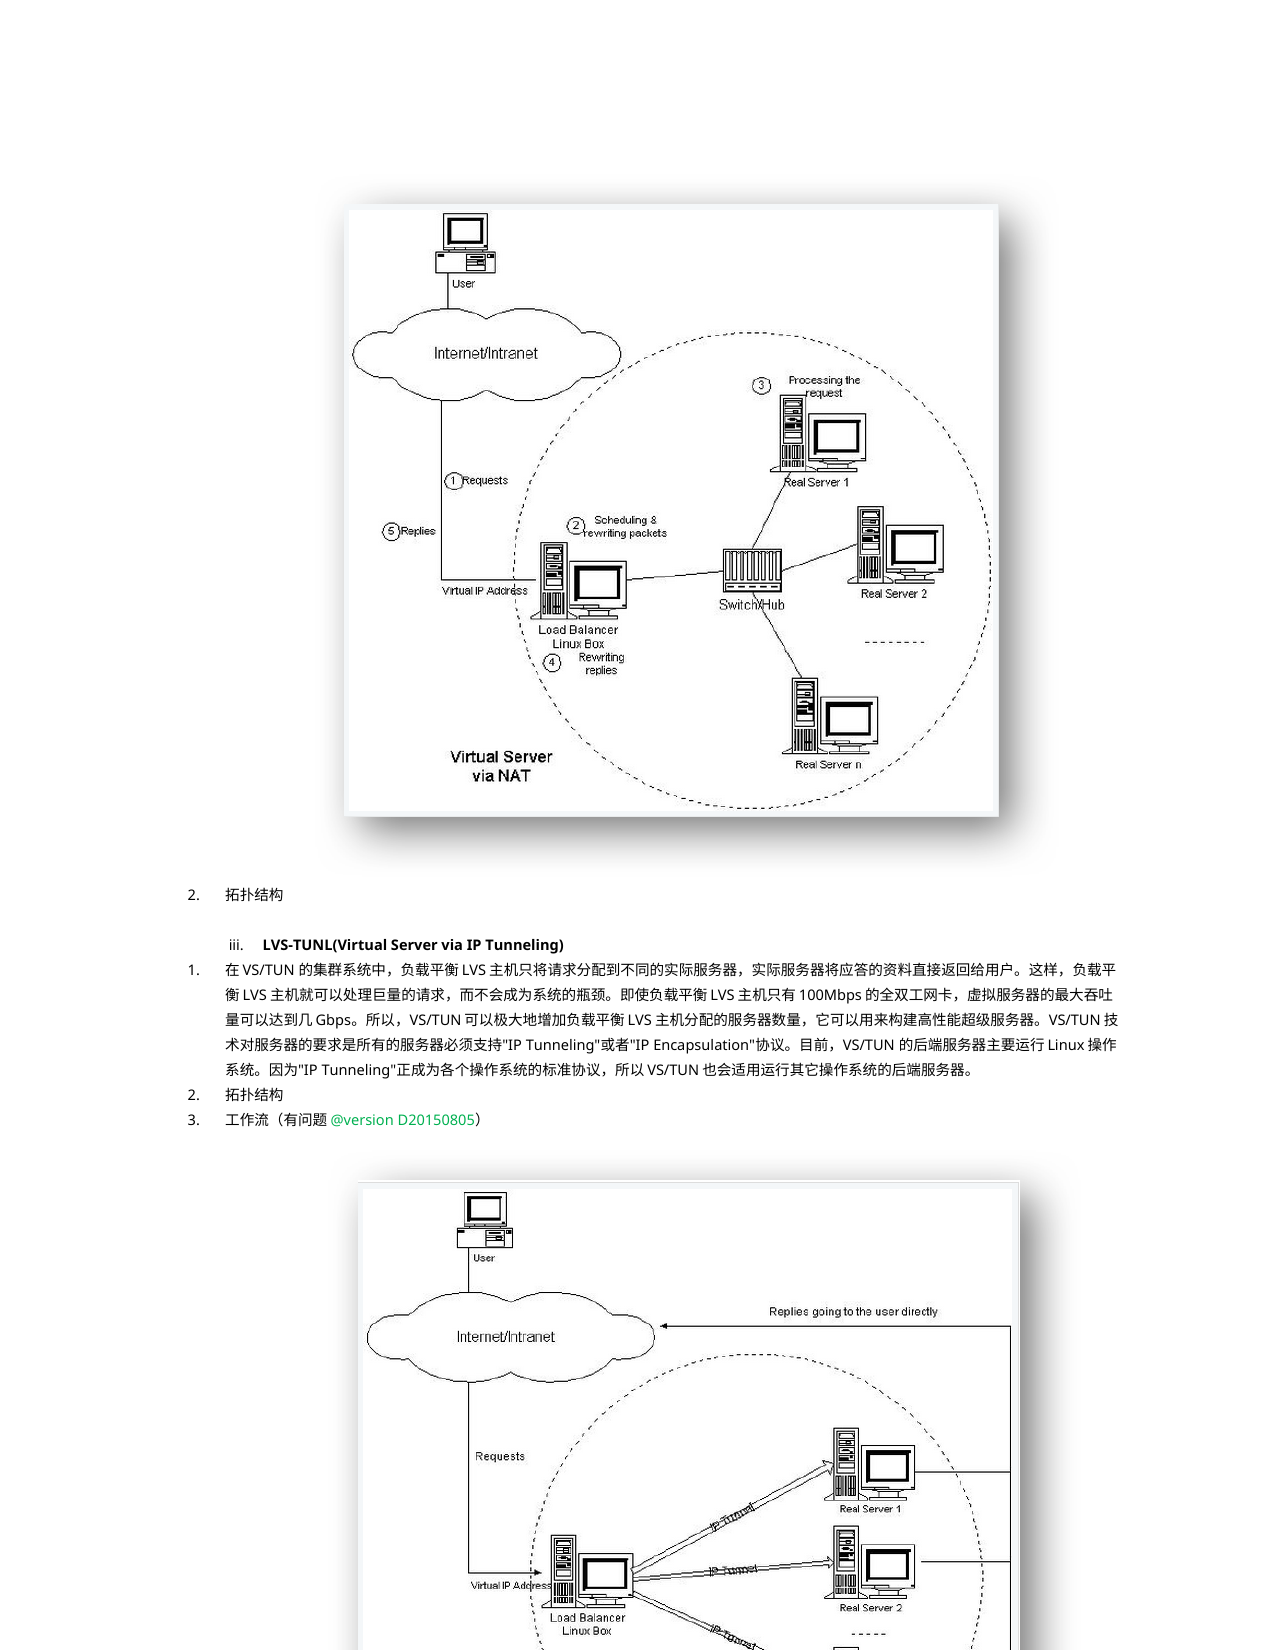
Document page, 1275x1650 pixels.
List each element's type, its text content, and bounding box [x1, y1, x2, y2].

picture [358, 1180, 1020, 1650]
list 工作流（有问题 @version D20150805） [187, 1106, 1125, 1131]
list 拓扑结构 [187, 1081, 1125, 1106]
list LVS-TUNL(Virtual Server via IP Tunneling) [244, 931, 1125, 956]
list 在VS/TUN 的集群系统中，负载平衡LVS主机只将请求分配到不同的实际服务器，实际服务器将应答的资料直接返回给用户。这样，负载平衡LVS主机就可以处理巨量的请求，而不会成为系统的瓶颈。即使负载平衡LVS主机只有100Mbps的全双工网卡，虚拟服务器的最大吞吐量可以达到几Gbps。所以，VS/TUN可以极大地增加负载平衡LVS主机分配的服务器数量，它可以用来构建高性能超级服务器。VS/TUN技术对服务器的要求是所有的服务器必须支持"IP Tunneling"或者"IP Encapsulation"协议。目前，VS/TUN 的后端服务器主要运行Linux操作系统。因为"IP Tunneling"正成为各个操作系统的标准协议，所以VS/TUN也会适用运行其它操作系统的后端服务器。 [187, 956, 1125, 1081]
picture [344, 204, 999, 817]
